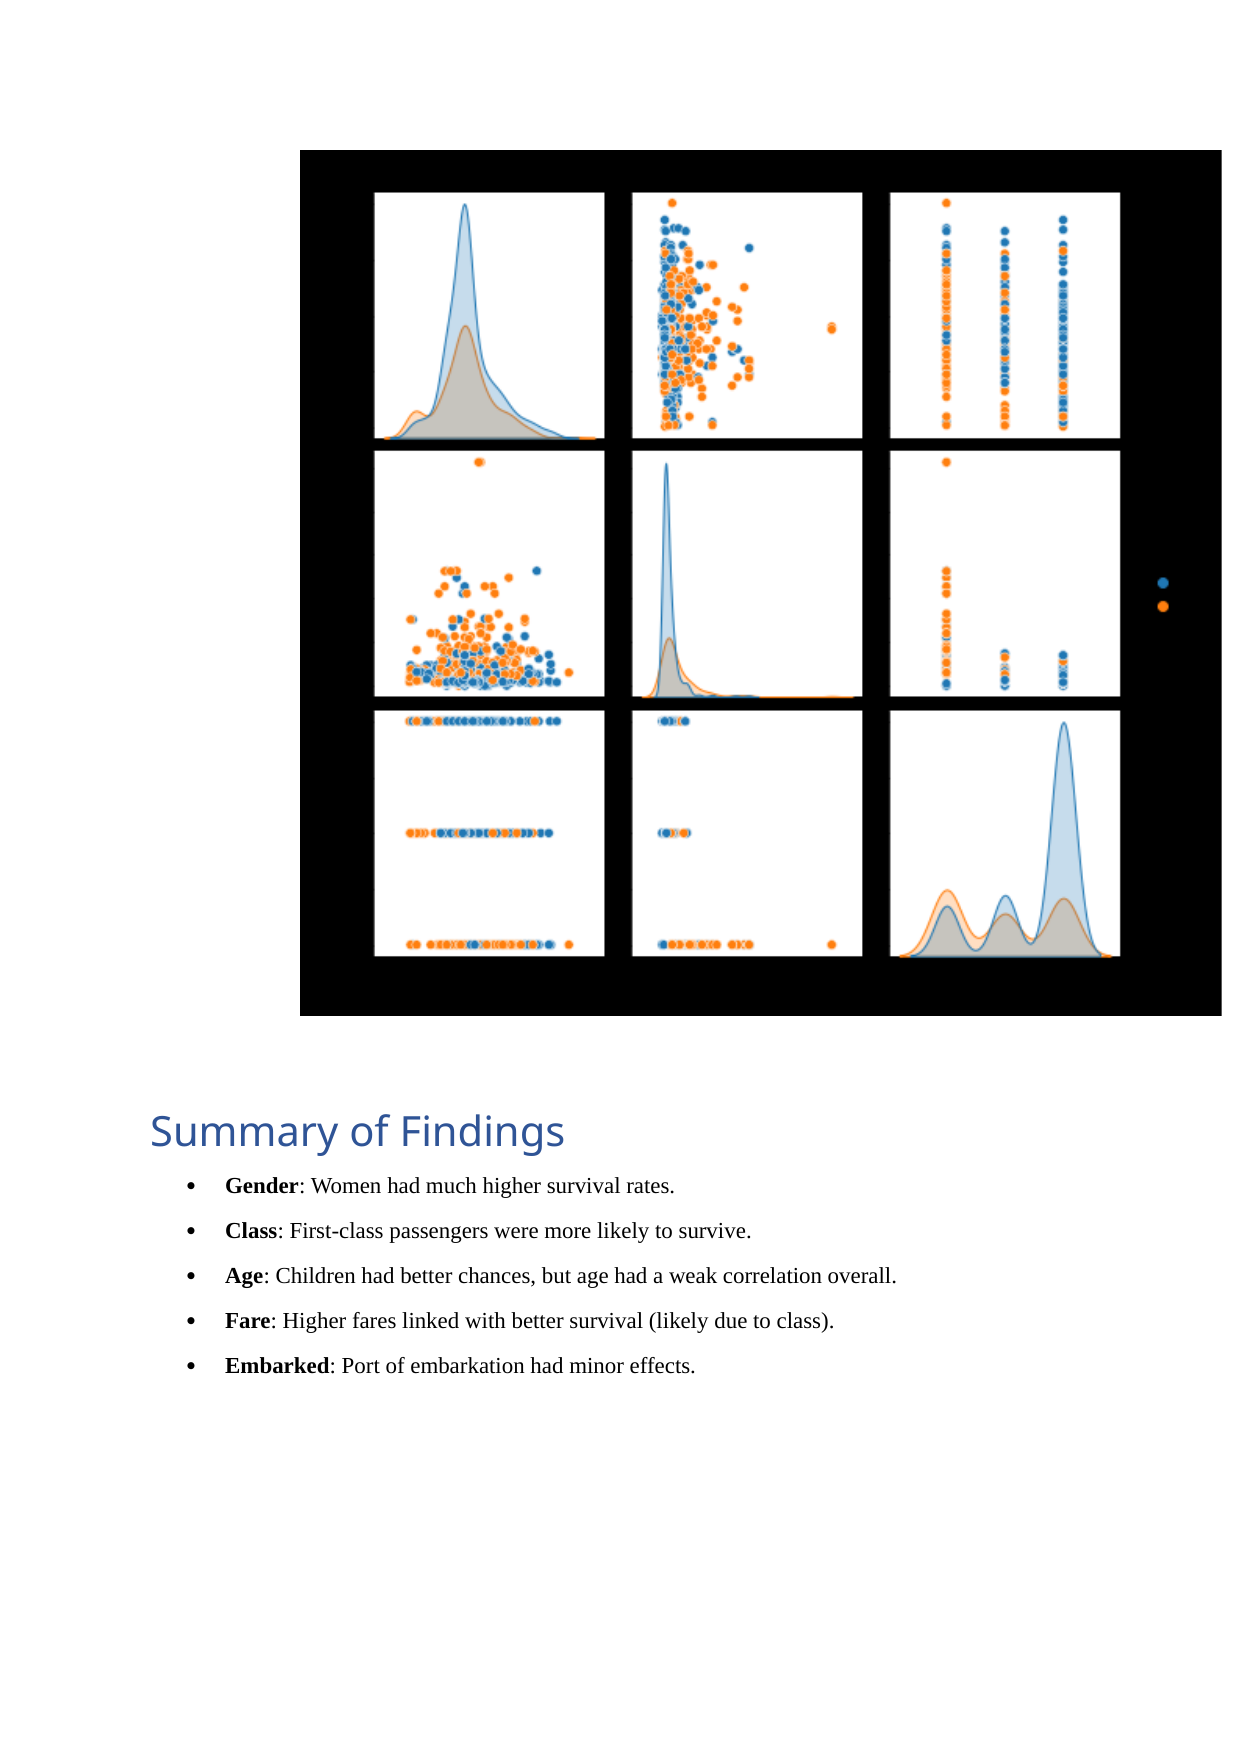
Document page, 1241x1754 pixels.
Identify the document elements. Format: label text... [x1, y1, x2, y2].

subtitle Summary of Findings [150, 1102, 1090, 1159]
list Gender: Women had much higher survival rates. [187, 1172, 1090, 1198]
list Age: Children had better chances, but age had a weak correlation overall. [187, 1262, 1090, 1288]
picture [300, 150, 1222, 1016]
list Fare: Higher fares linked with better survival (likely due to class). [187, 1307, 1090, 1333]
list Embarked: Port of embarkation had minor effects. [187, 1352, 1090, 1378]
list Class: First-class passengers were more likely to survive. [187, 1217, 1090, 1243]
